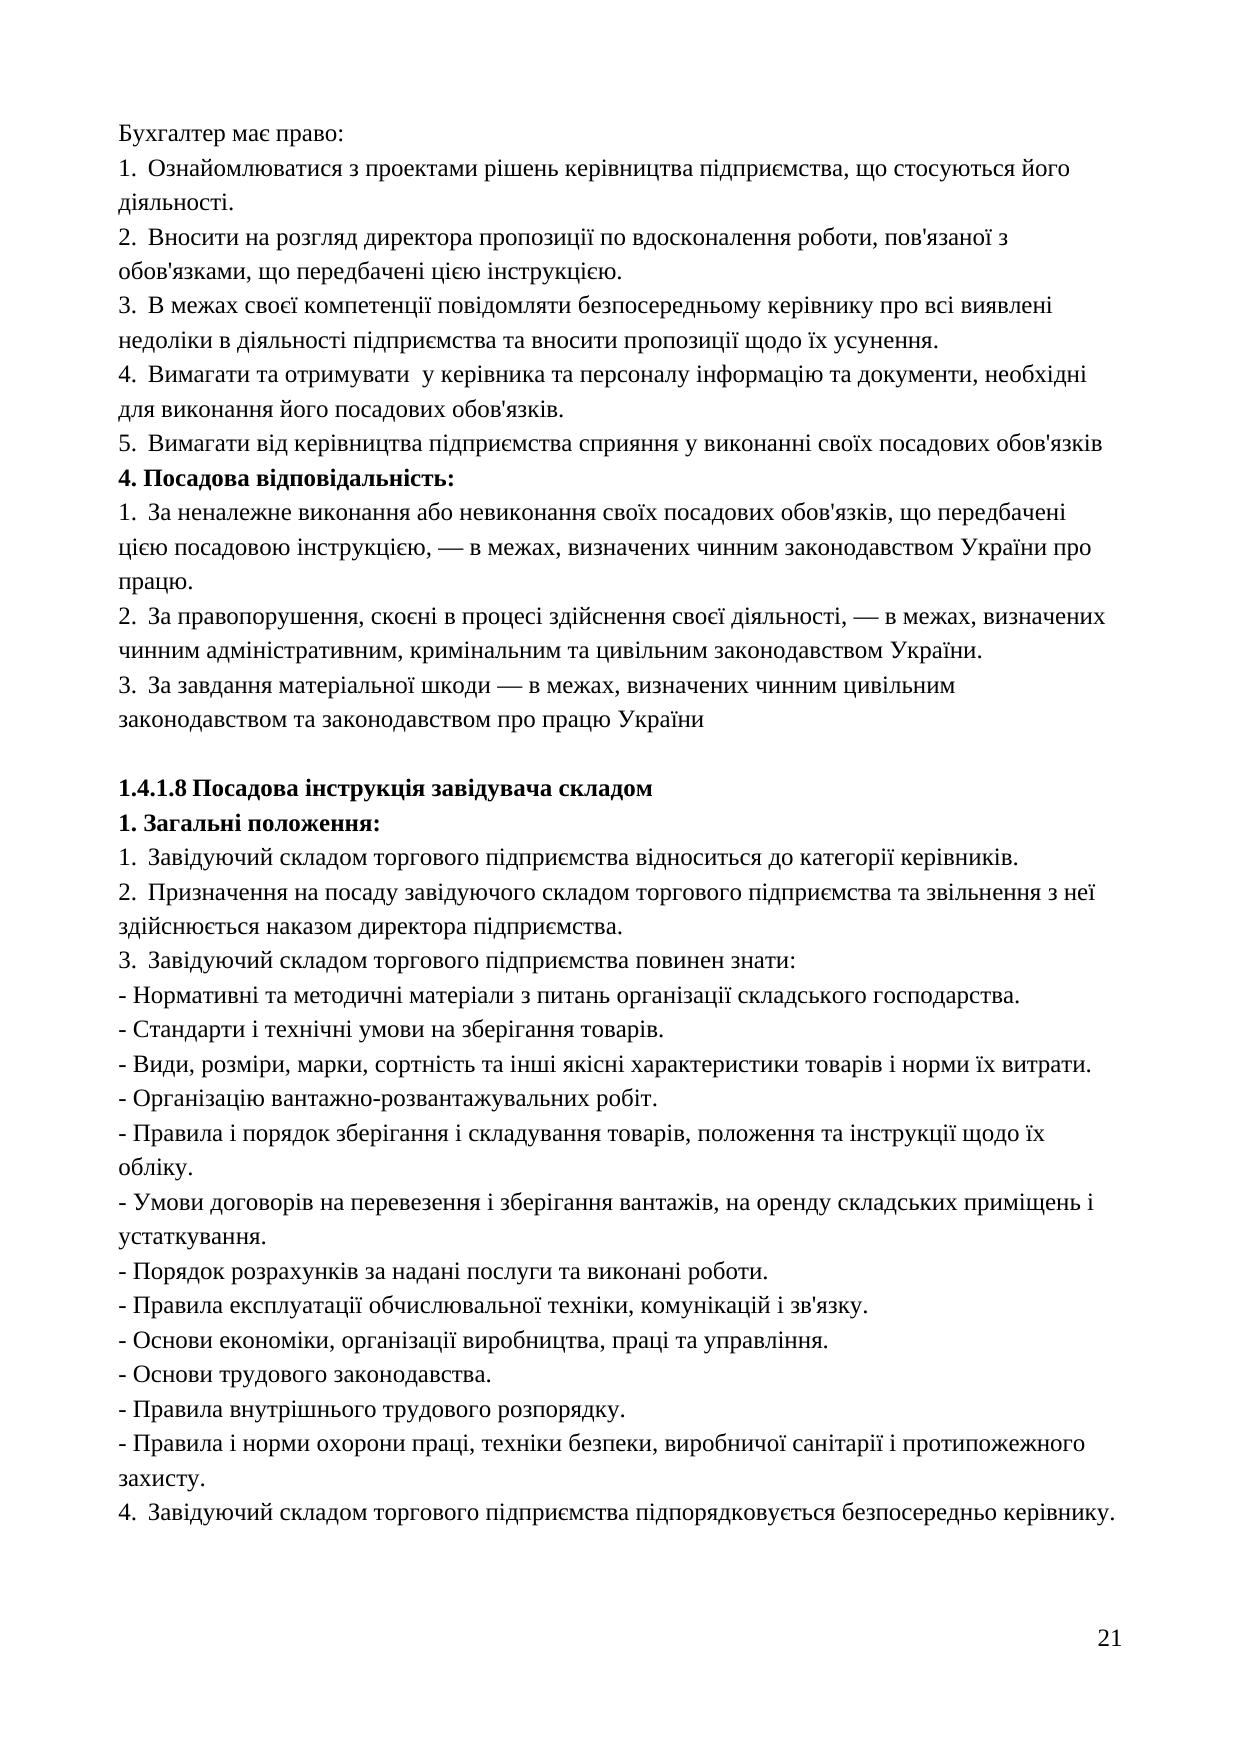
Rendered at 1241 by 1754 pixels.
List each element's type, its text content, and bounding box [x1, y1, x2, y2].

text - Нормативні та методичні матеріали з питань організації складського господарства. [118, 980, 1122, 1009]
list Завідуючий складом торгового підприємства підпорядковується безпосередньо керівнику. [118, 1497, 1122, 1526]
text - Правила і порядок зберігання і складування товарів, положення та інструкції щодо їх обліку. [118, 1118, 1122, 1181]
list Вимагати та отримувати у керівника та персоналу інформацію та документи, необхідні для виконання його посадових обов'язків. [118, 359, 1122, 423]
list За правопорушення, скоєні в процесі здійснення своєї діяльності, — в межах, визначених чинним адміністративним, кримінальним та цивільним законодавством України. [118, 601, 1122, 664]
text - Основи економіки, організації виробництва, праці та управління. [118, 1325, 1122, 1354]
text - Основи трудового законодавства. [118, 1359, 1122, 1388]
text - Правила внутрішнього трудового розпорядку. [118, 1394, 1122, 1423]
list В межах своєї компетенції повідомляти безпосередньому керівнику про всі виявлені недоліки в діяльності підприємства та вносити пропозиції щодо їх усунення. [118, 291, 1122, 354]
text - Правила експлуатації обчислювальної техніки, комунікацій і зв'язку. [118, 1290, 1122, 1319]
text 4. Посадова відповідальність: [118, 463, 1122, 492]
text 1. Загальні положення: [118, 808, 1122, 836]
list За неналежне виконання або невиконання своїх посадових обов'язків, що передбачені цією посадовою інструкцією, — в межах, визначених чинним законодавством України про працю. [118, 497, 1122, 595]
list Ознайомлюватися з проектами рішень керівництва підприємства, що стосуються його діяльності. [118, 153, 1122, 216]
list Завідуючий складом торгового підприємства повинен знати: [118, 946, 1122, 974]
list Посадова інструкція завідувача складом [118, 773, 1122, 802]
text - Порядок розрахунків за надані послуги та виконані роботи. [118, 1256, 1122, 1285]
text - Види, розміри, марки, сортність та інші якісні характеристики товарів і норми їх витрати. [118, 1049, 1122, 1078]
list За завдання матеріальної шкоди — в межах, визначених чинним цивільним законодавством та законодавством про працю України [118, 670, 1122, 733]
list Призначення на посаду завідуючого складом торгового підприємства та звільнення з неї здійснюється наказом директора підприємства. [118, 877, 1122, 940]
text - Умови договорів на перевезення і зберігання вантажів, на оренду складських приміщень і устаткування. [118, 1187, 1122, 1250]
list Завідуючий складом торгового підприємства відноситься до категорії керівників. [118, 842, 1122, 871]
list Вносити на розгляд директора пропозиції по вдосконалення роботи, пов'язаної з обов'язками, що передбачені цією інструкцією. [118, 222, 1122, 285]
text - Правила і норми охорони праці, техніки безпеки, виробничої санітарії і протипожежного захисту. [118, 1428, 1122, 1492]
list Вимагати від керівництва підприємства сприяння у виконанні своїх посадових обов'язків [118, 428, 1122, 457]
text - Стандарти і технічні умови на зберігання товарів. [118, 1014, 1122, 1043]
text Бухгалтер має право: [118, 118, 1122, 147]
text - Організацію вантажно-розвантажувальних робіт. [118, 1083, 1122, 1112]
